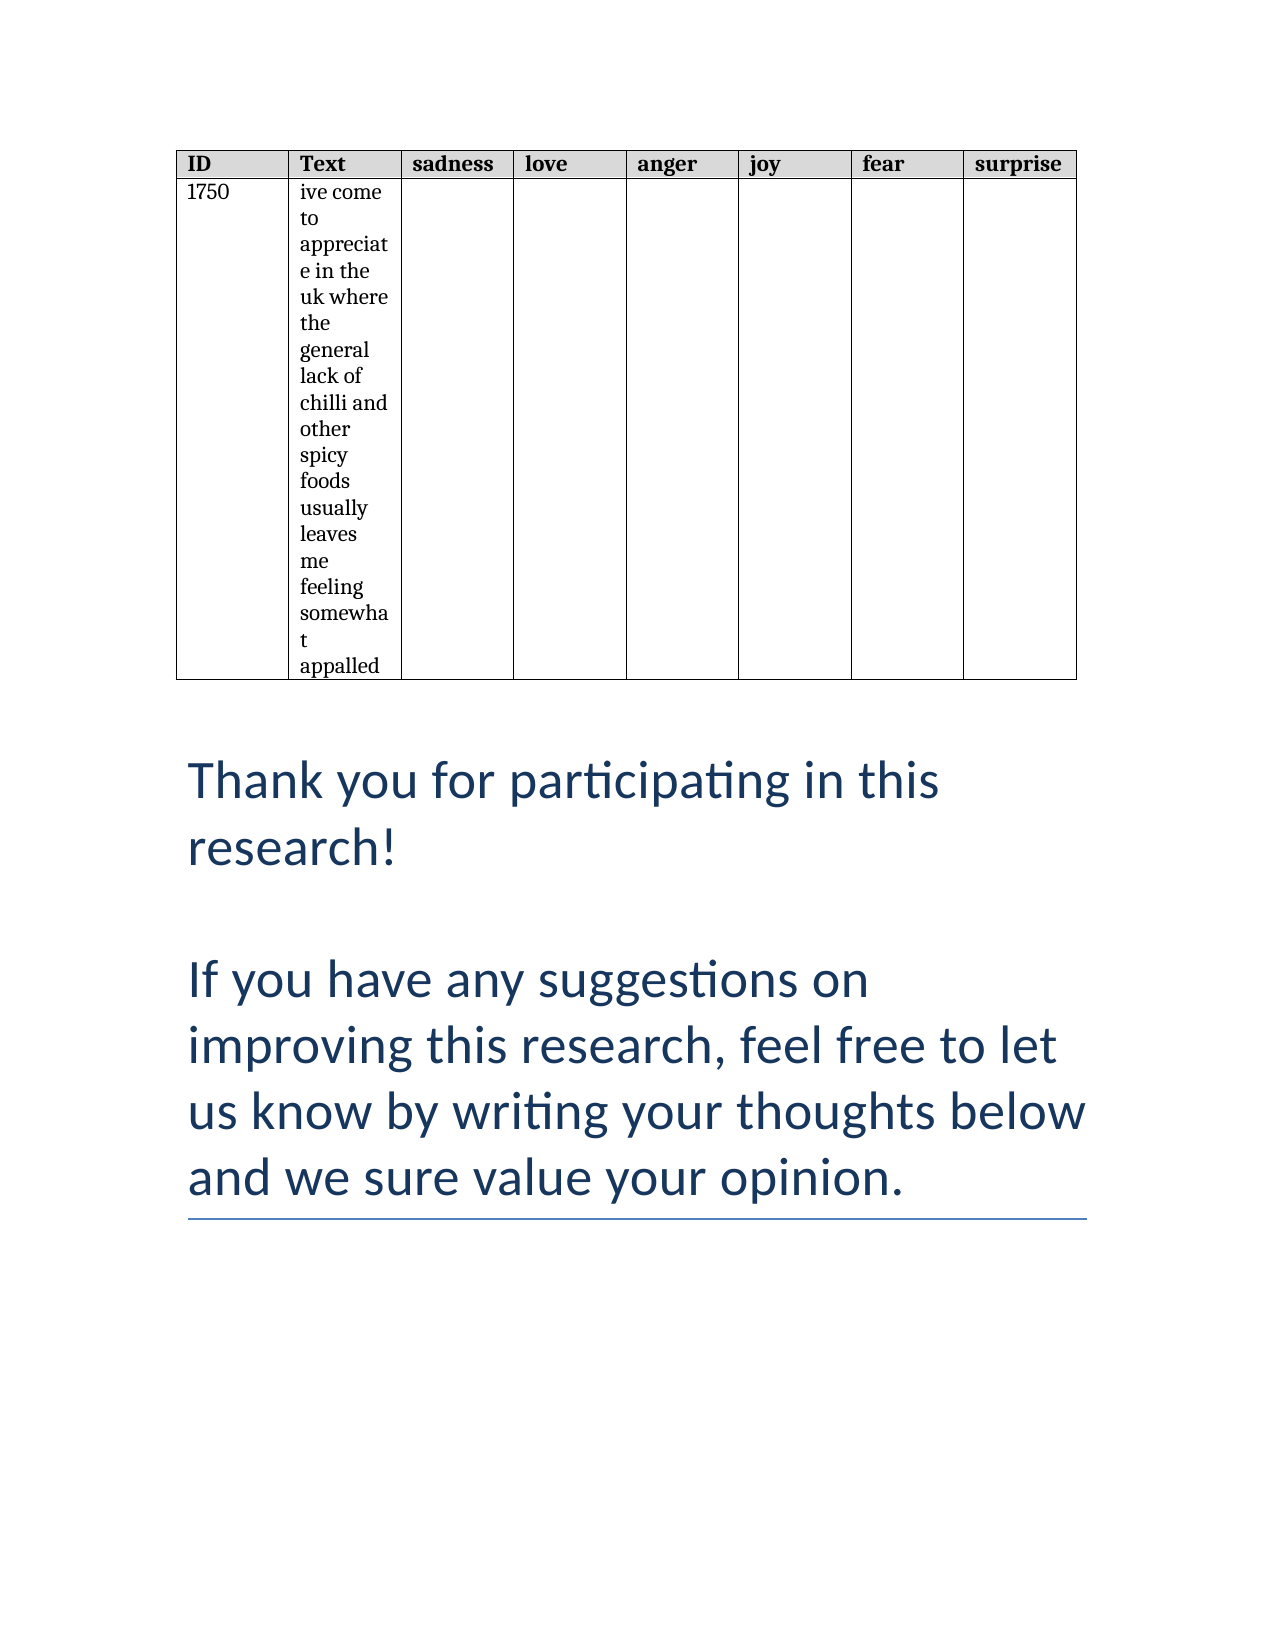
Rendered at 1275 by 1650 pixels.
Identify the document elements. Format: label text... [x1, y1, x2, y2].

table_header joy [739, 151, 851, 177]
table_cell [964, 179, 1076, 679]
table_header love [514, 151, 626, 177]
table_header fear [852, 151, 963, 177]
table_cell ive come to appreciate in the uk where the general lack of chilli and other spicy foods usually leaves me feeling somewhat appalled [289, 179, 401, 679]
table_header anger [627, 151, 738, 177]
table_cell [514, 179, 626, 679]
table_header surprise [964, 151, 1076, 177]
table_cell [402, 179, 513, 679]
table_cell 1750 [177, 179, 288, 679]
table_cell [852, 179, 963, 679]
table_cell [627, 179, 738, 679]
table_header Text [289, 151, 401, 177]
table_cell [739, 179, 851, 679]
table_header sadness [402, 151, 513, 177]
title If you have any suggestions on improving this research, feel free to let us know by writing your thoughts below and we sure value your opinion. [187, 879, 1087, 1220]
table_header ID [177, 151, 288, 177]
title Thank you for participating in this research! [187, 680, 1087, 879]
